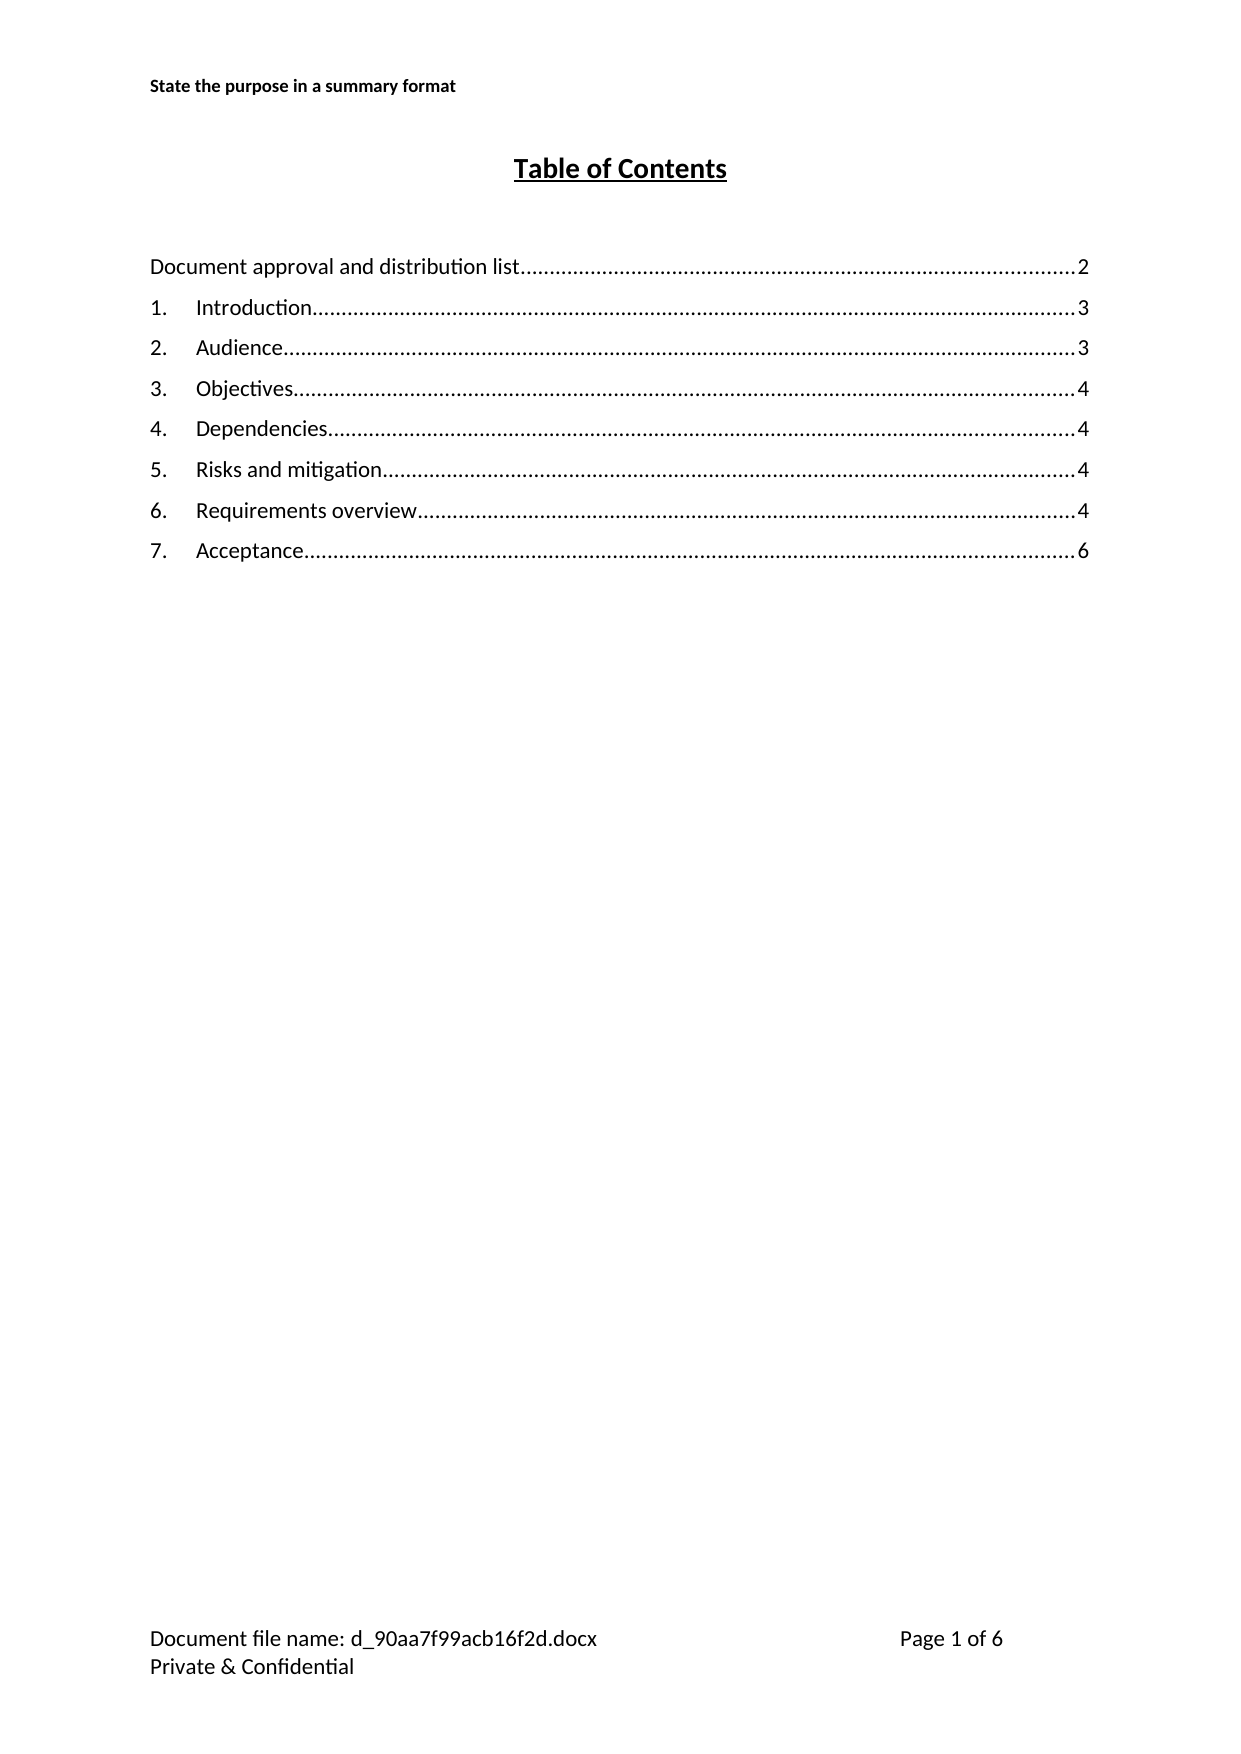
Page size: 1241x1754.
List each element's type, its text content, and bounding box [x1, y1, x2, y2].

text 2. Audience 3 [150, 333, 1090, 361]
text Table of Contents [150, 150, 1090, 186]
text 1. Introduction 3 [150, 293, 1090, 321]
text 4. Dependencies 4 [150, 414, 1090, 442]
text 7. Acceptance 6 [150, 536, 1090, 564]
text 6. Requirements overview 4 [150, 496, 1090, 524]
text 3. Objectives 4 [150, 374, 1090, 402]
text Document approval and distribution list 2 [150, 252, 1090, 280]
text 5. Risks and mitigation 4 [150, 455, 1090, 483]
